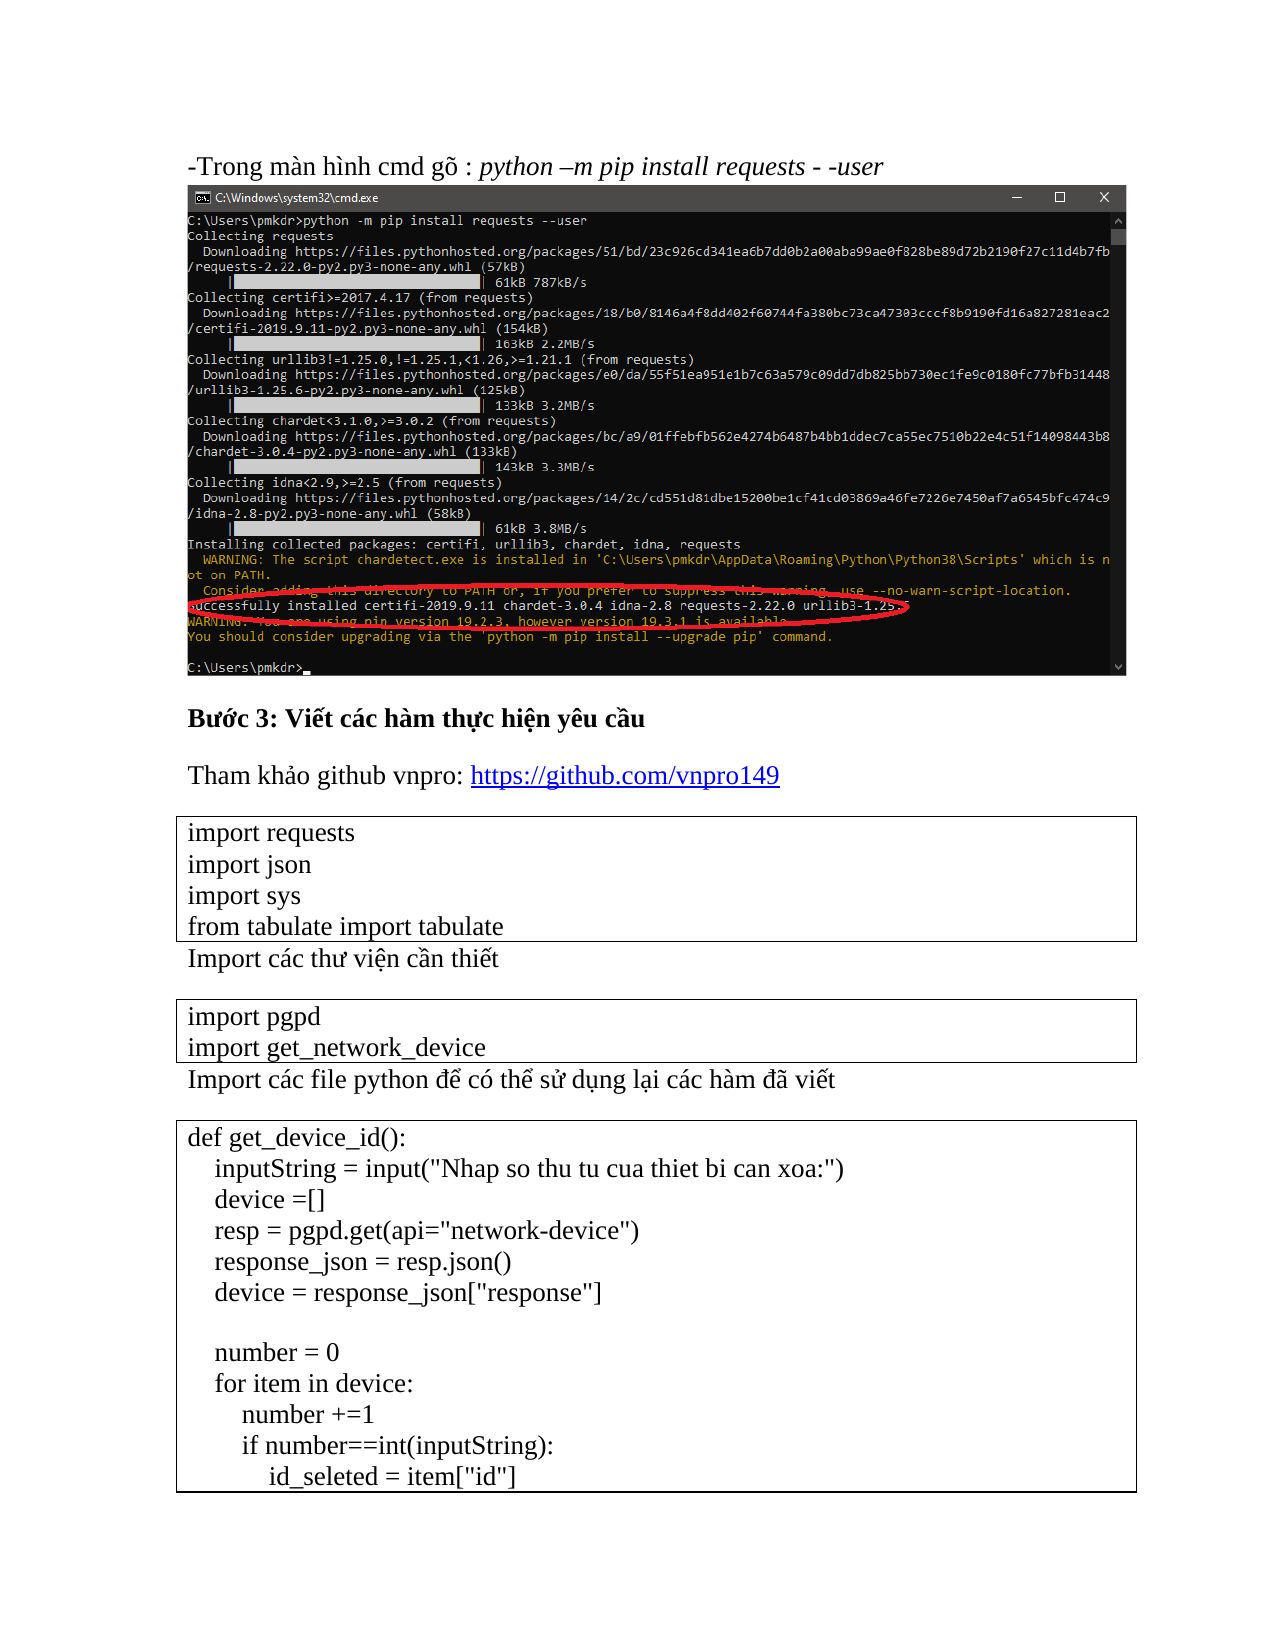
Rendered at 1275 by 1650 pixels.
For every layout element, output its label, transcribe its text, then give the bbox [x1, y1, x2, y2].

table_header import requests import json import sys from tabulate import tabulate [177, 817, 1136, 941]
text Import các thư viện cần thiết [187, 942, 1125, 973]
text -Trong màn hình cmd gõ : python –m pip install requests - -user [187, 150, 1125, 185]
text Tham khảo github vnpro: https://github.com/vnpro149 [187, 759, 1125, 790]
text Bước 3: Viết các hàm thực hiện yêu cầu [187, 702, 1125, 733]
picture [187, 185, 1127, 678]
table_header import pgpd import get_network_device [177, 1000, 1136, 1062]
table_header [177, 1121, 1136, 1491]
text Import các file python để có thể sử dụng lại các hàm đã viết [187, 1063, 1125, 1094]
